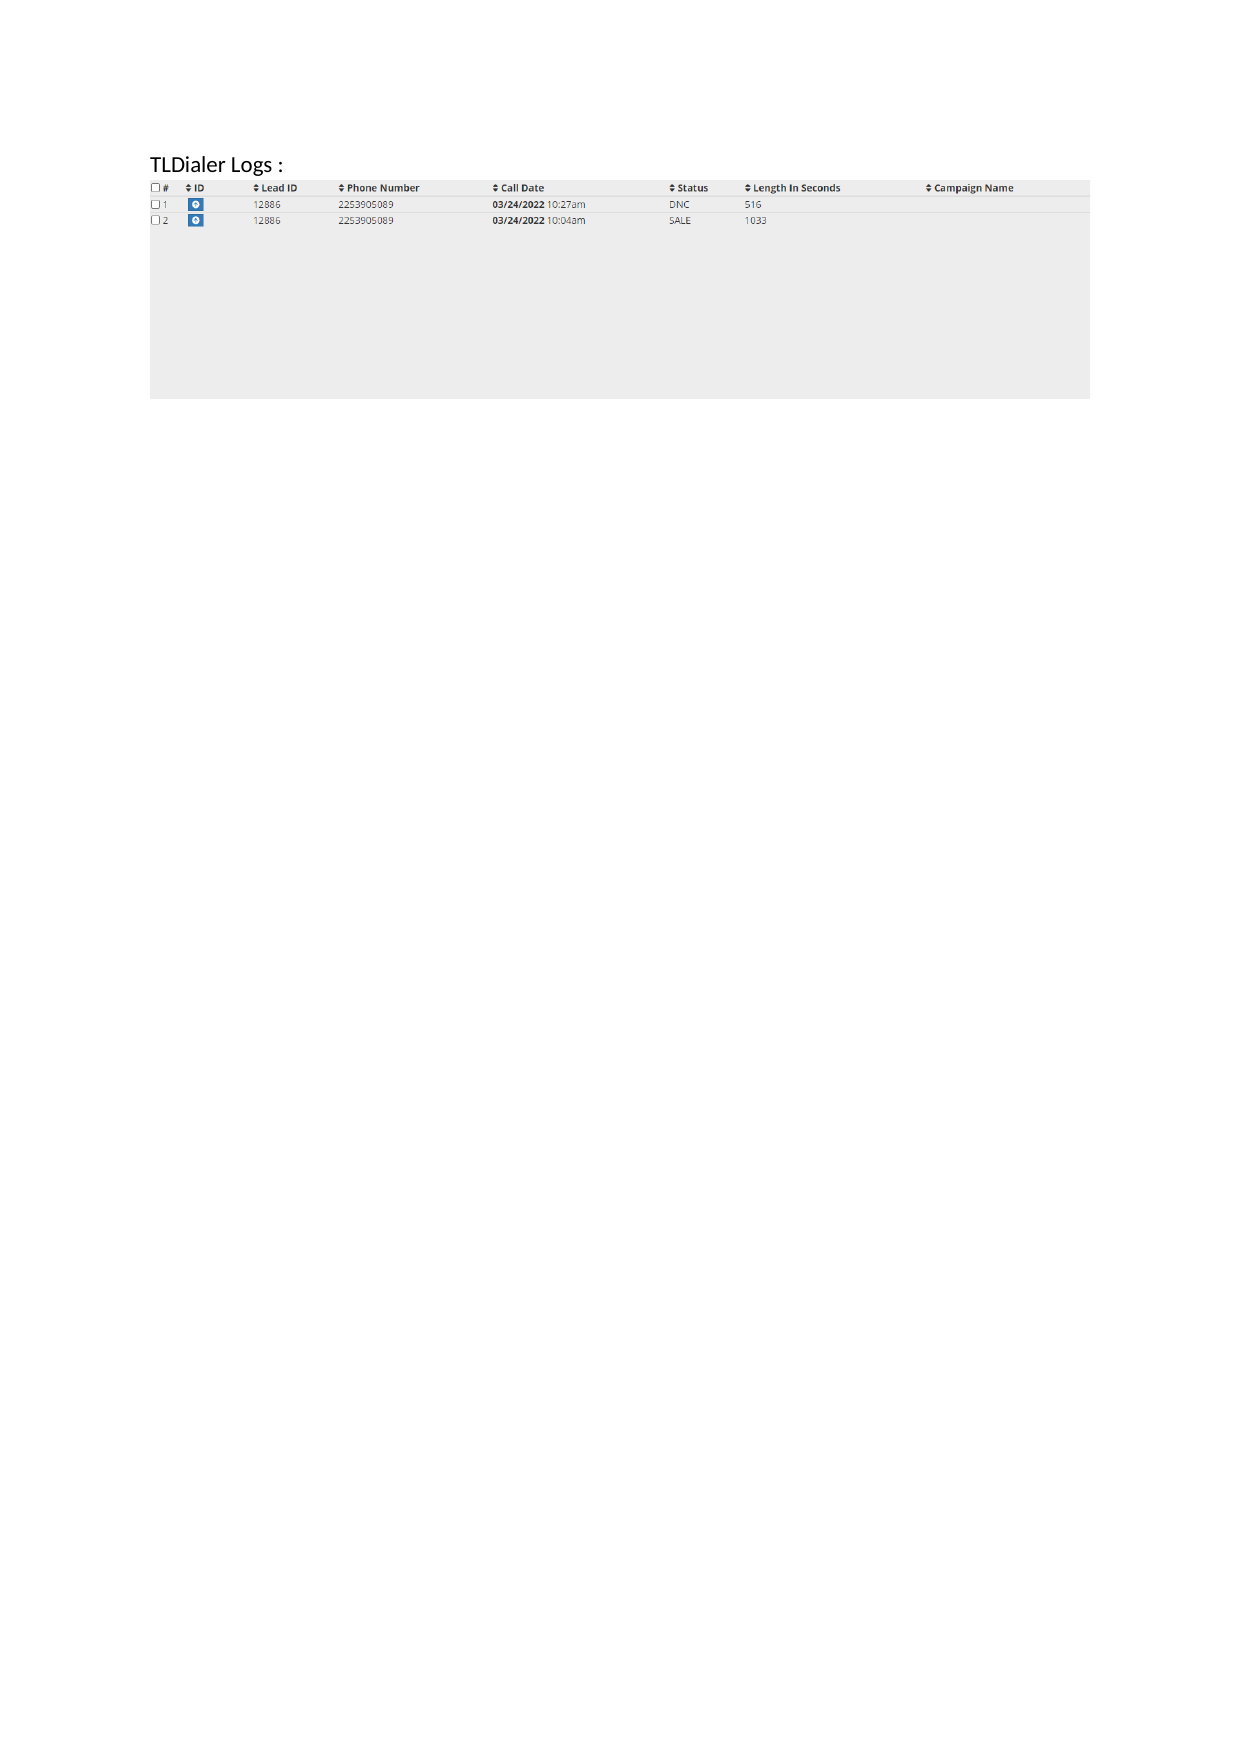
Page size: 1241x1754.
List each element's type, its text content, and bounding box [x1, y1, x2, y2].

text TLDialer Logs : [150, 150, 1090, 180]
picture [150, 180, 1091, 399]
